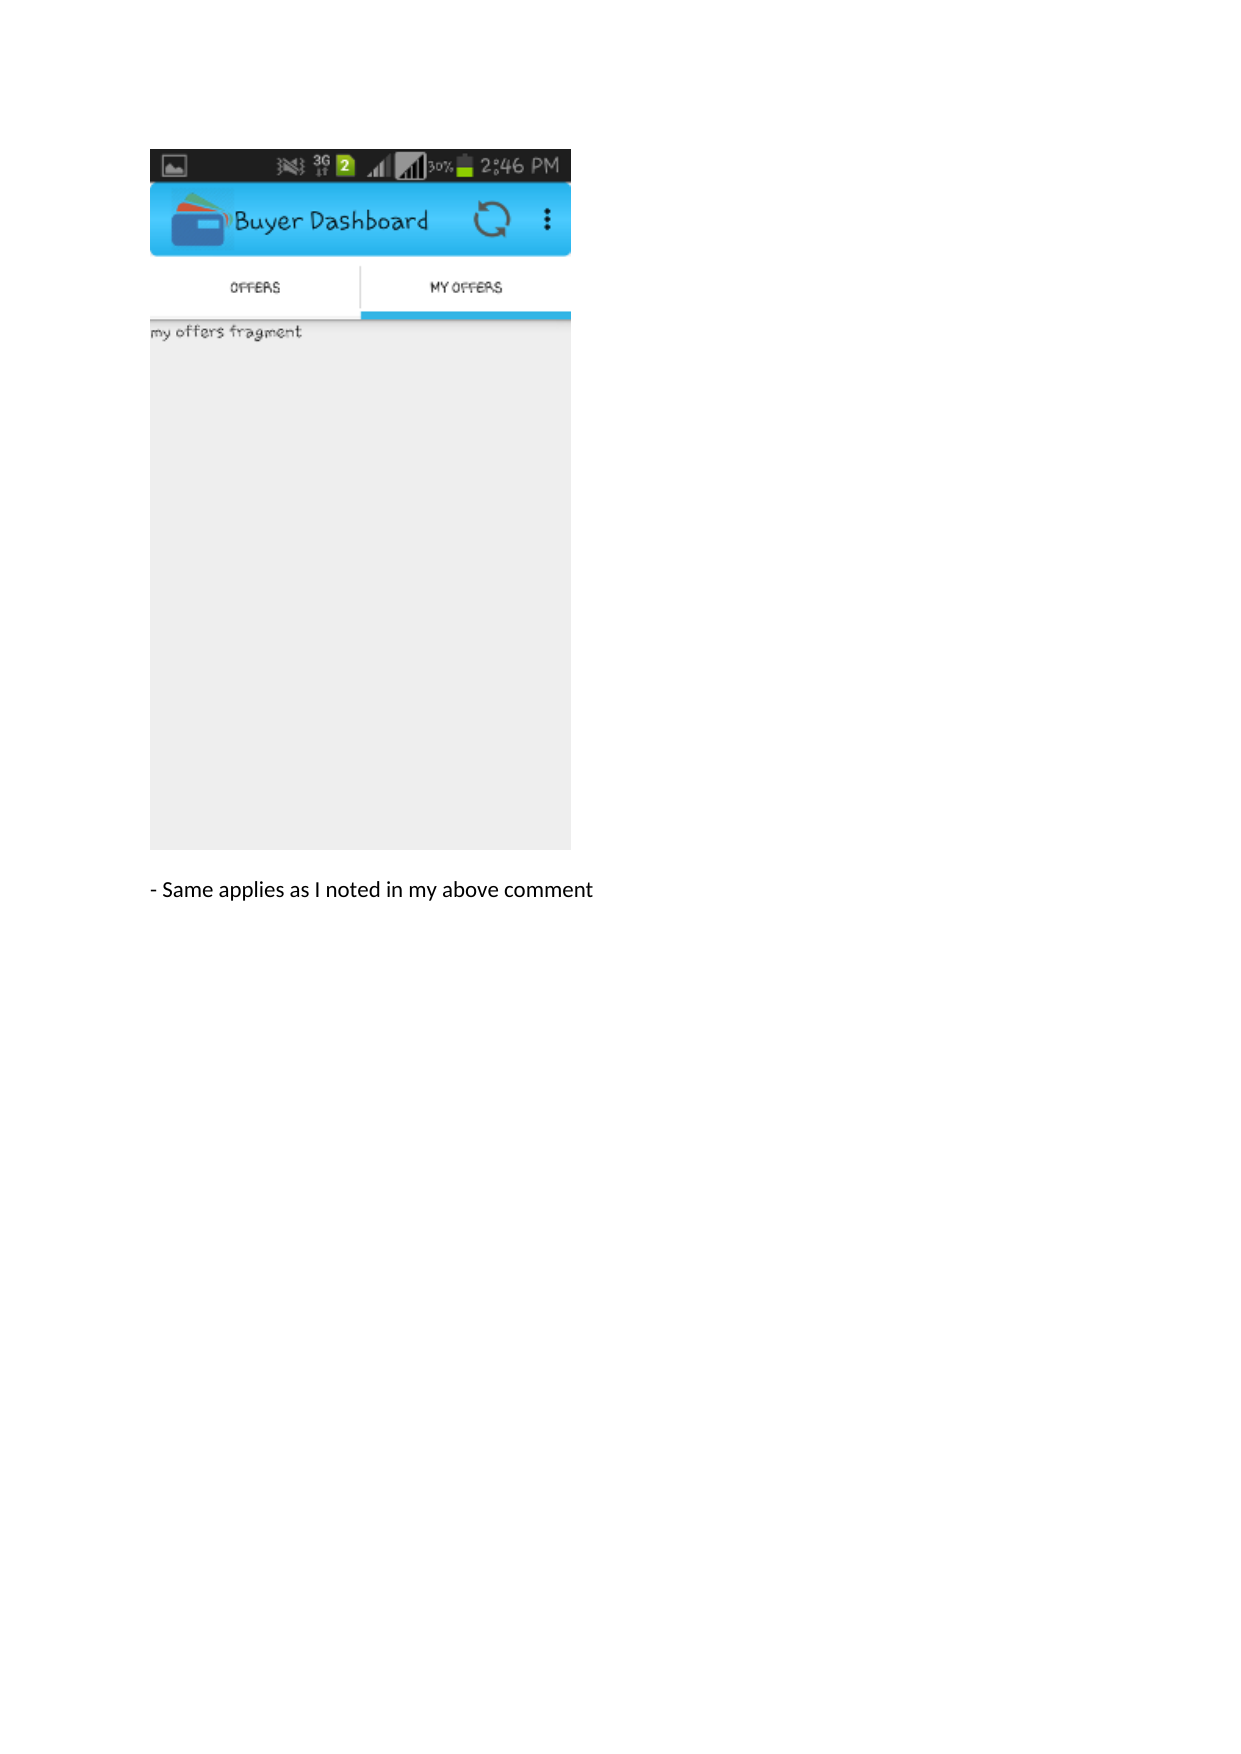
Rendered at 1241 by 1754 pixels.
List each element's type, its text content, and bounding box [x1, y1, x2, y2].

picture [150, 149, 571, 850]
text - Same applies as I noted in my above comment [150, 875, 1090, 903]
